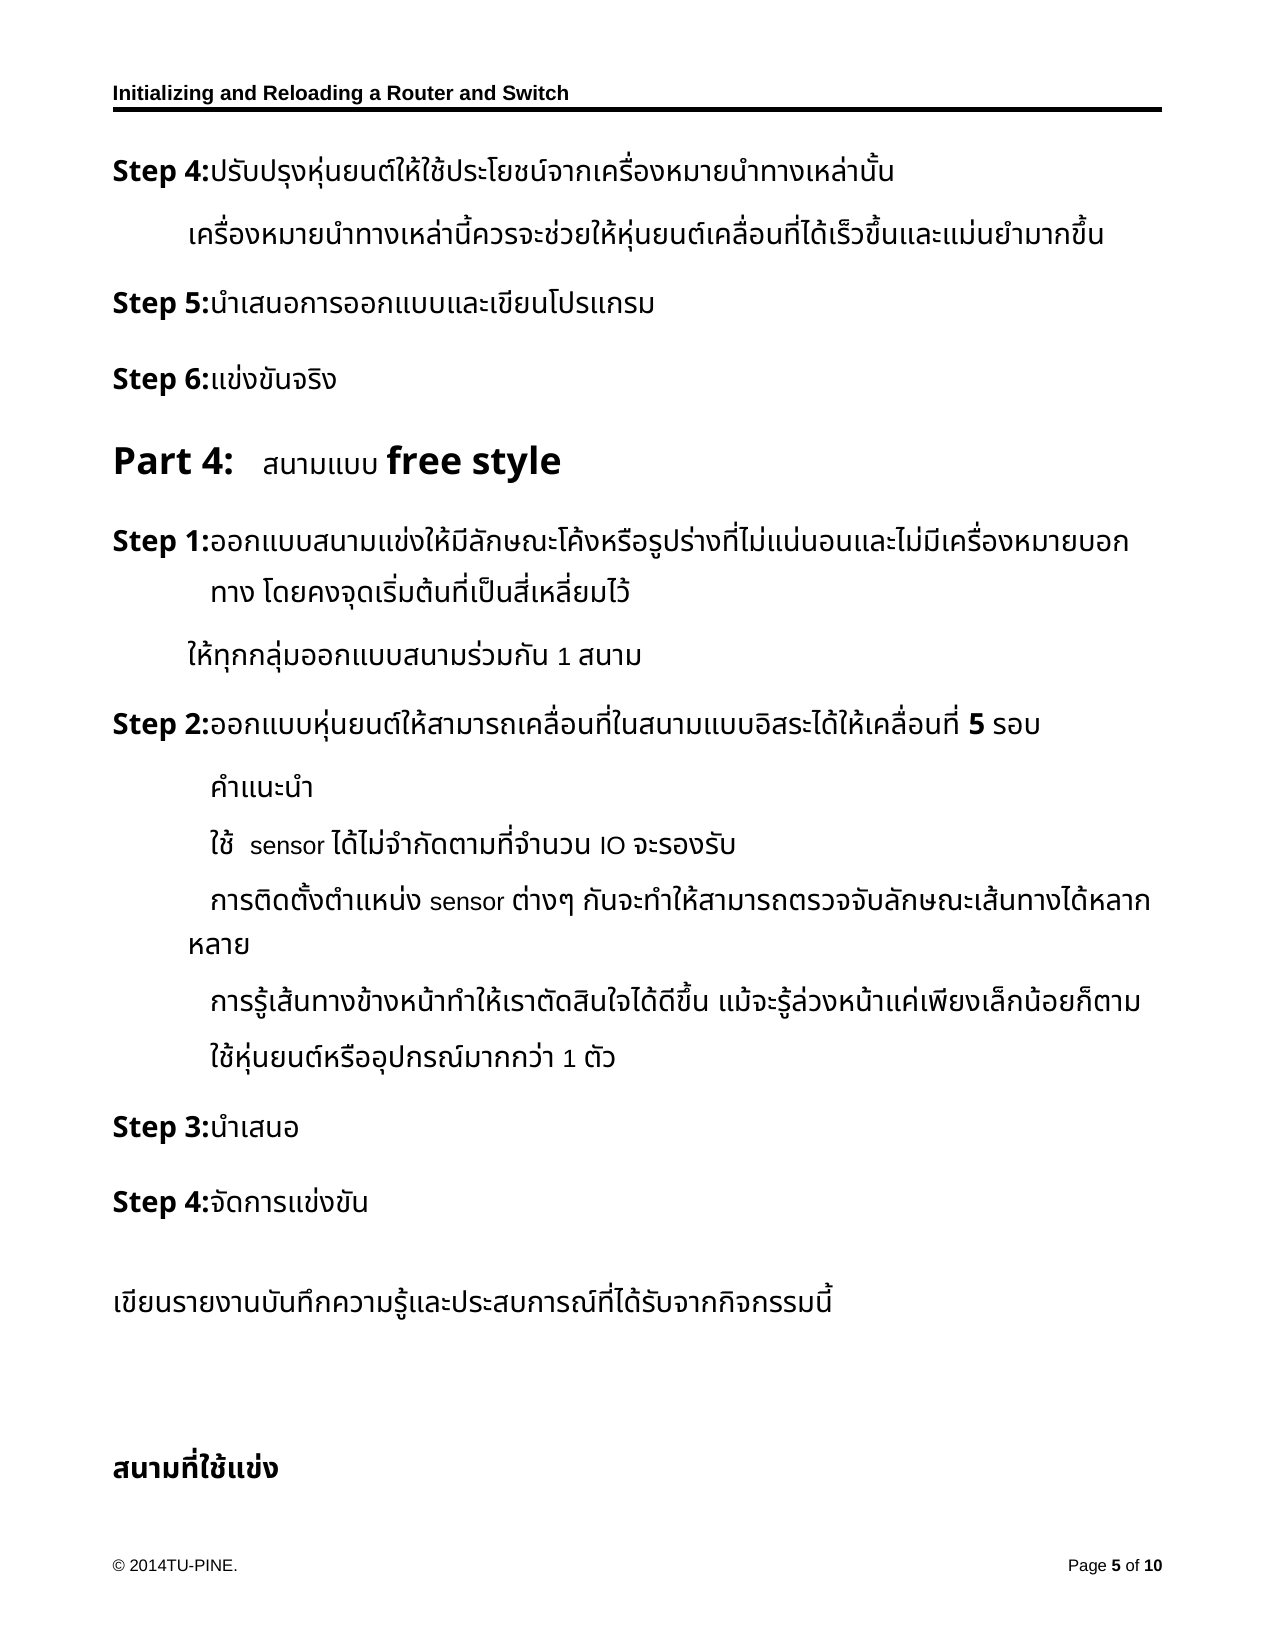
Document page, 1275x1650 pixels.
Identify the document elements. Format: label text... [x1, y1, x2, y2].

text นำเสนอการออกแบบและเขียนโปรแกรม [112, 282, 1162, 327]
text การติดตั้งตำแหน่ง sensor ต่างๆ กันจะทำให้สามารถตรวจจับลักษณะเส้นทางได้หลากหลาย [187, 880, 1162, 968]
text คำแนะนำ [187, 767, 1162, 811]
text จัดการแข่งขัน [112, 1182, 1162, 1226]
text ใช้หุ่นยนต์หรืออุปกรณ์มากกว่า 1 ตัว [187, 1037, 1162, 1081]
text แข่งขันจริง [112, 358, 1162, 402]
text ใช้ sensor ได้ไม่จำกัดตามที่จำนวน IO จะรองรับ [187, 823, 1162, 867]
text เขียนรายงานบันทึกความรู้และประสบการณ์ที่ได้รับจากกิจกรรมนี้ [112, 1282, 1162, 1326]
text ปรับปรุงหุ่นยนต์ให้ใช้ประโยชน์จากเครื่องหมายนำทางเหล่านั้น [112, 150, 1162, 194]
text ออกแบบหุ่นยนต์ให้สามารถเคลื่อนที่ในสนามแบบอิสระได้ให้เคลื่อนที่ 5 รอบ [112, 703, 1162, 747]
text ออกแบบสนามแข่งให้มีลักษณะโค้งหรือรูปร่างที่ไม่แน่นอนและไม่มีเครื่องหมายบอกทาง โดยคงจุดเริ่มต้นที่เป็นสี่เหลี่ยมไว้ [112, 520, 1162, 615]
text ให้ทุกกลุ่มออกแบบสนามร่วมกัน 1 สนาม [187, 634, 1162, 678]
text เครื่องหมายนำทางเหล่านี้ควรจะช่วยให้หุ่นยนต์เคลื่อนที่ได้เร็วขึ้นและแม่นยำมากขึ้น [187, 213, 1162, 257]
text สนามแบบ free style [112, 434, 1162, 487]
text สนามที่ใช้แข่ง [112, 1448, 1162, 1492]
text การรู้เส้นทางข้างหน้าทำให้เราตัดสินใจได้ดีขึ้น แม้จะรู้ล่วงหน้าแค่เพียงเล็กน้อยก็ตาม [187, 980, 1162, 1024]
text นำเสนอ [112, 1106, 1162, 1150]
